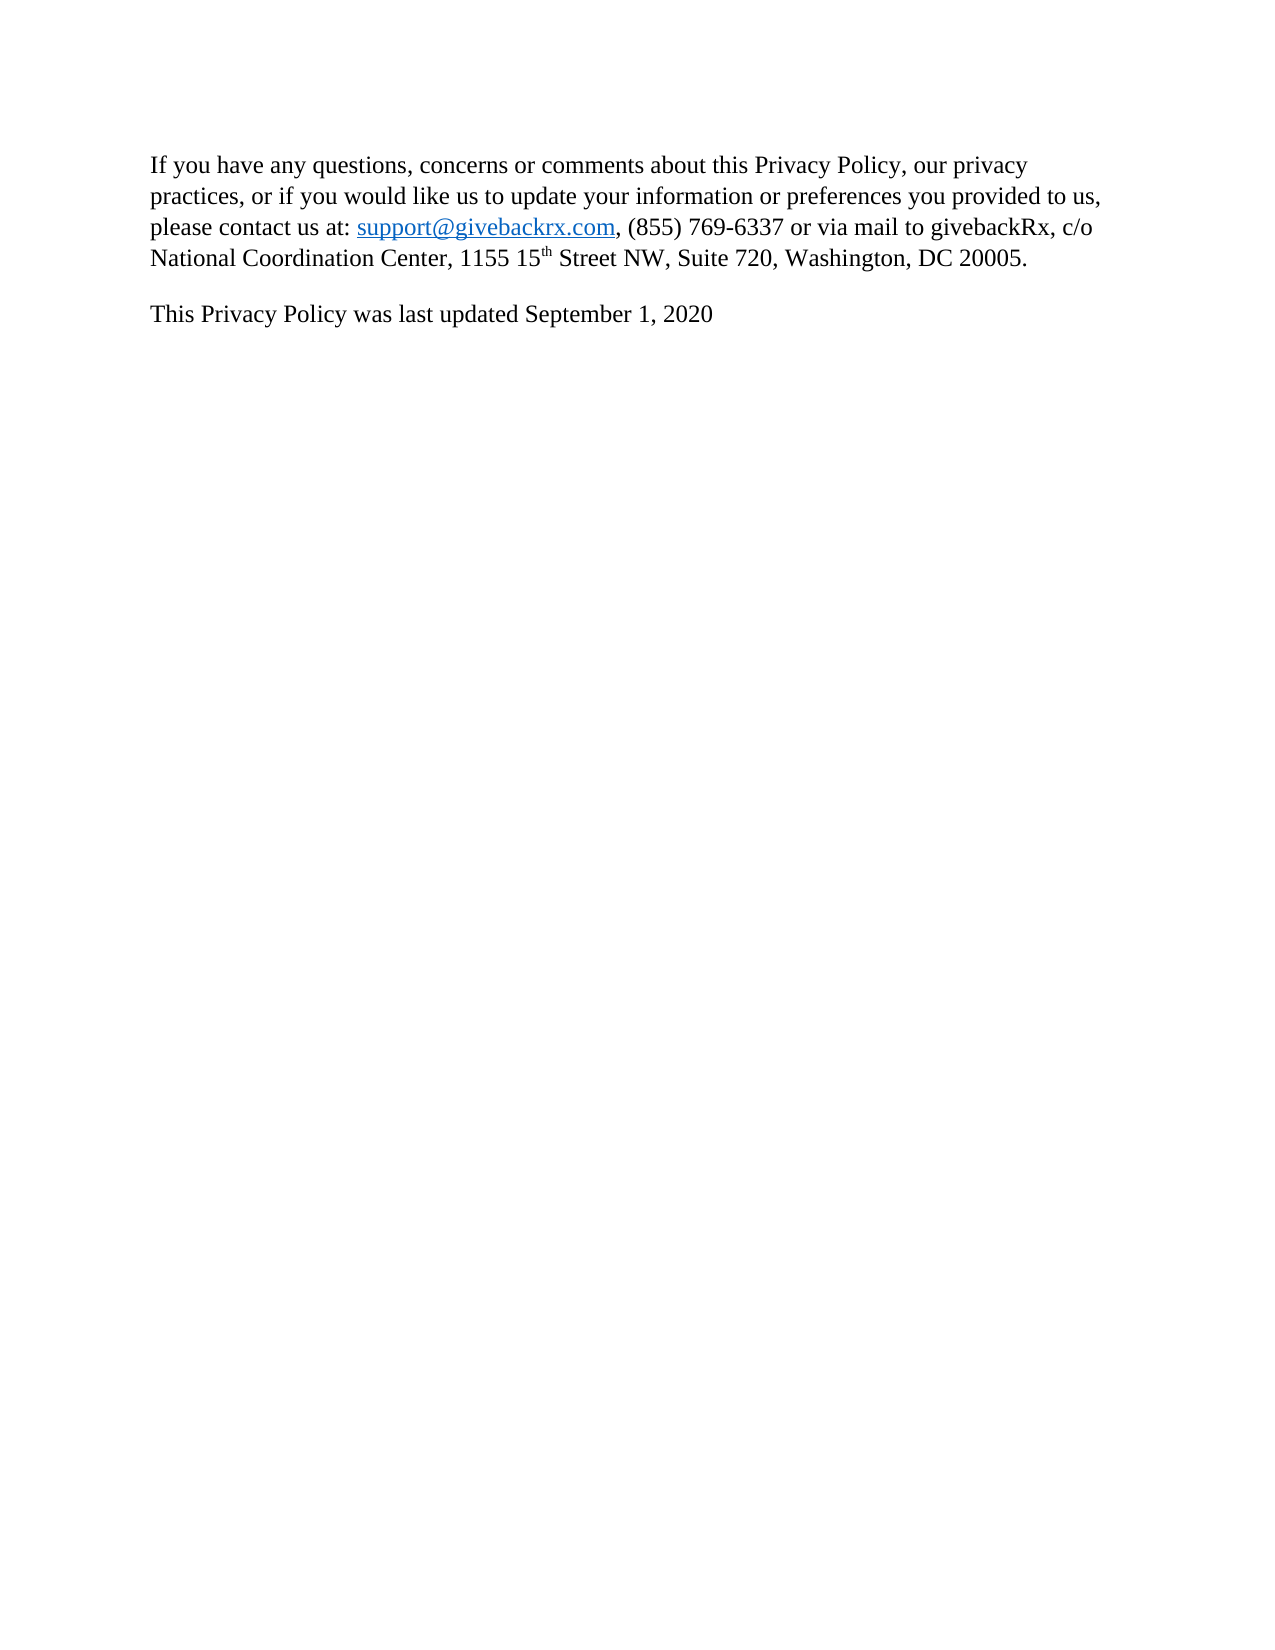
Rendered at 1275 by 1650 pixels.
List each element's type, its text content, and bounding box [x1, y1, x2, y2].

text This Privacy Policy was last updated September 1, 2020 [150, 299, 1125, 328]
text If you have any questions, concerns or comments about this Privacy Policy, our privacy practices, or if you would like us to update your information or preferences you provided to us, please contact us at: support@givebackrx.com, (855) 769-6337 or via mail to givebackRx, c/o National Coordination Center, 1155 15th Street NW, Suite 720, Washington, DC 20005. [150, 150, 1125, 272]
